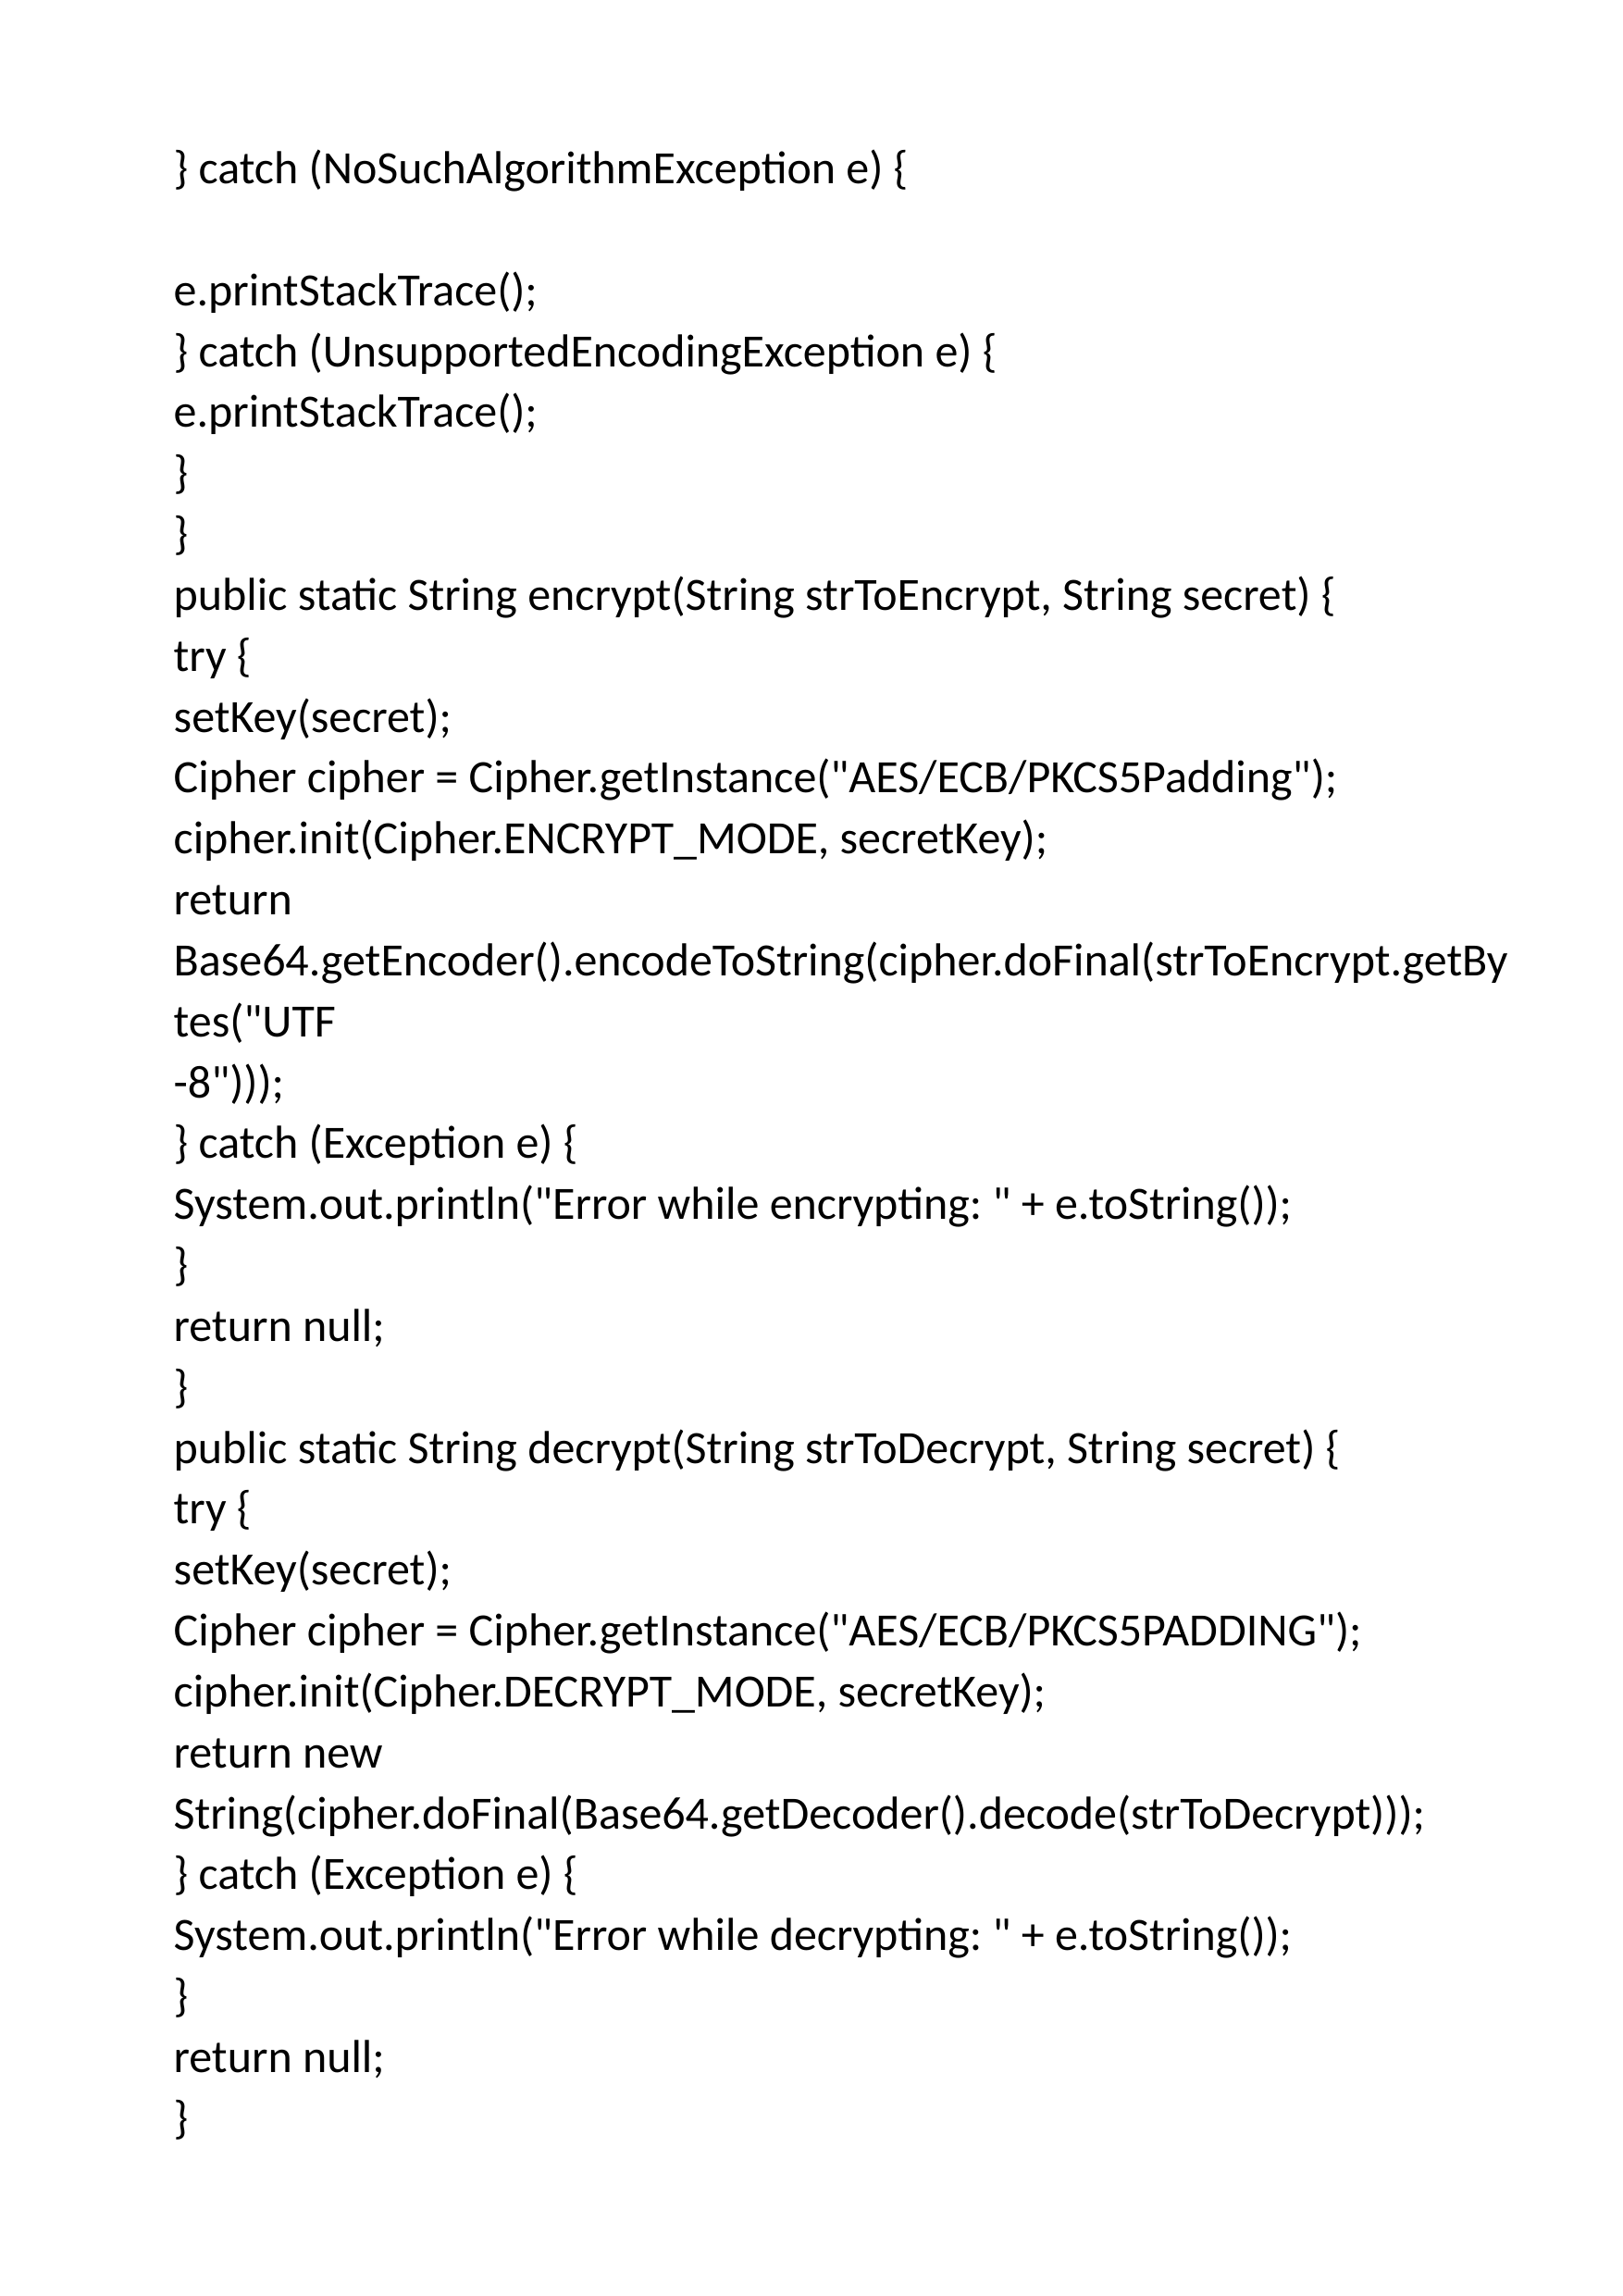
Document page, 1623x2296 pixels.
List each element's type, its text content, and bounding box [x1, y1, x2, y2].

list Cipher cipher = Cipher.getInstance("AES/ECB/PKCS5PADDING"); [173, 1601, 1518, 1657]
list } catch (NoSuchAlgorithmException e) { [173, 139, 1518, 195]
list } [173, 1235, 1518, 1292]
list setKey(secret); [173, 1540, 1518, 1596]
list } catch (Exception e) { [173, 1113, 1518, 1170]
list e.printStackTrace(); [173, 261, 1518, 317]
list String(cipher.doFinal(Base64.getDecoder().decode(strToDecrypt))); [173, 1783, 1518, 1840]
list } [173, 1967, 1518, 2023]
list return null; [173, 1297, 1518, 1353]
list try { [173, 627, 1518, 683]
list -8"))); [173, 1052, 1518, 1109]
list System.out.println("Error while decrypting: " + e.toString()); [173, 1905, 1518, 1962]
list return null; [173, 2028, 1518, 2084]
list } [173, 1358, 1518, 1414]
list cipher.init(Cipher.ENCRYPT_MODE, secretKey); [173, 809, 1518, 865]
list e.printStackTrace(); [173, 382, 1518, 439]
list } catch (Exception e) { [173, 1844, 1518, 1901]
list public static String encrypt(String strToEncrypt, String secret) { [173, 565, 1518, 622]
list Cipher cipher = Cipher.getInstance("AES/ECB/PKCS5Padding"); [173, 748, 1518, 804]
list setKey(secret); [173, 687, 1518, 743]
list System.out.println("Error while encrypting: " + e.toString()); [173, 1174, 1518, 1231]
list public static String decrypt(String strToDecrypt, String secret) { [173, 1418, 1518, 1474]
list } [173, 504, 1518, 561]
list } [173, 443, 1518, 500]
list } catch (UnsupportedEncodingException e) { [173, 321, 1518, 378]
list cipher.init(Cipher.DECRYPT_MODE, secretKey); [173, 1662, 1518, 1719]
list return [173, 870, 1518, 926]
list Base64.getEncoder().encodeToString(cipher.doFinal(strToEncrypt.getBytes("UTF [173, 931, 1518, 1049]
list } [173, 2089, 1518, 2145]
list return new [173, 1723, 1518, 1780]
list try { [173, 1479, 1518, 1535]
